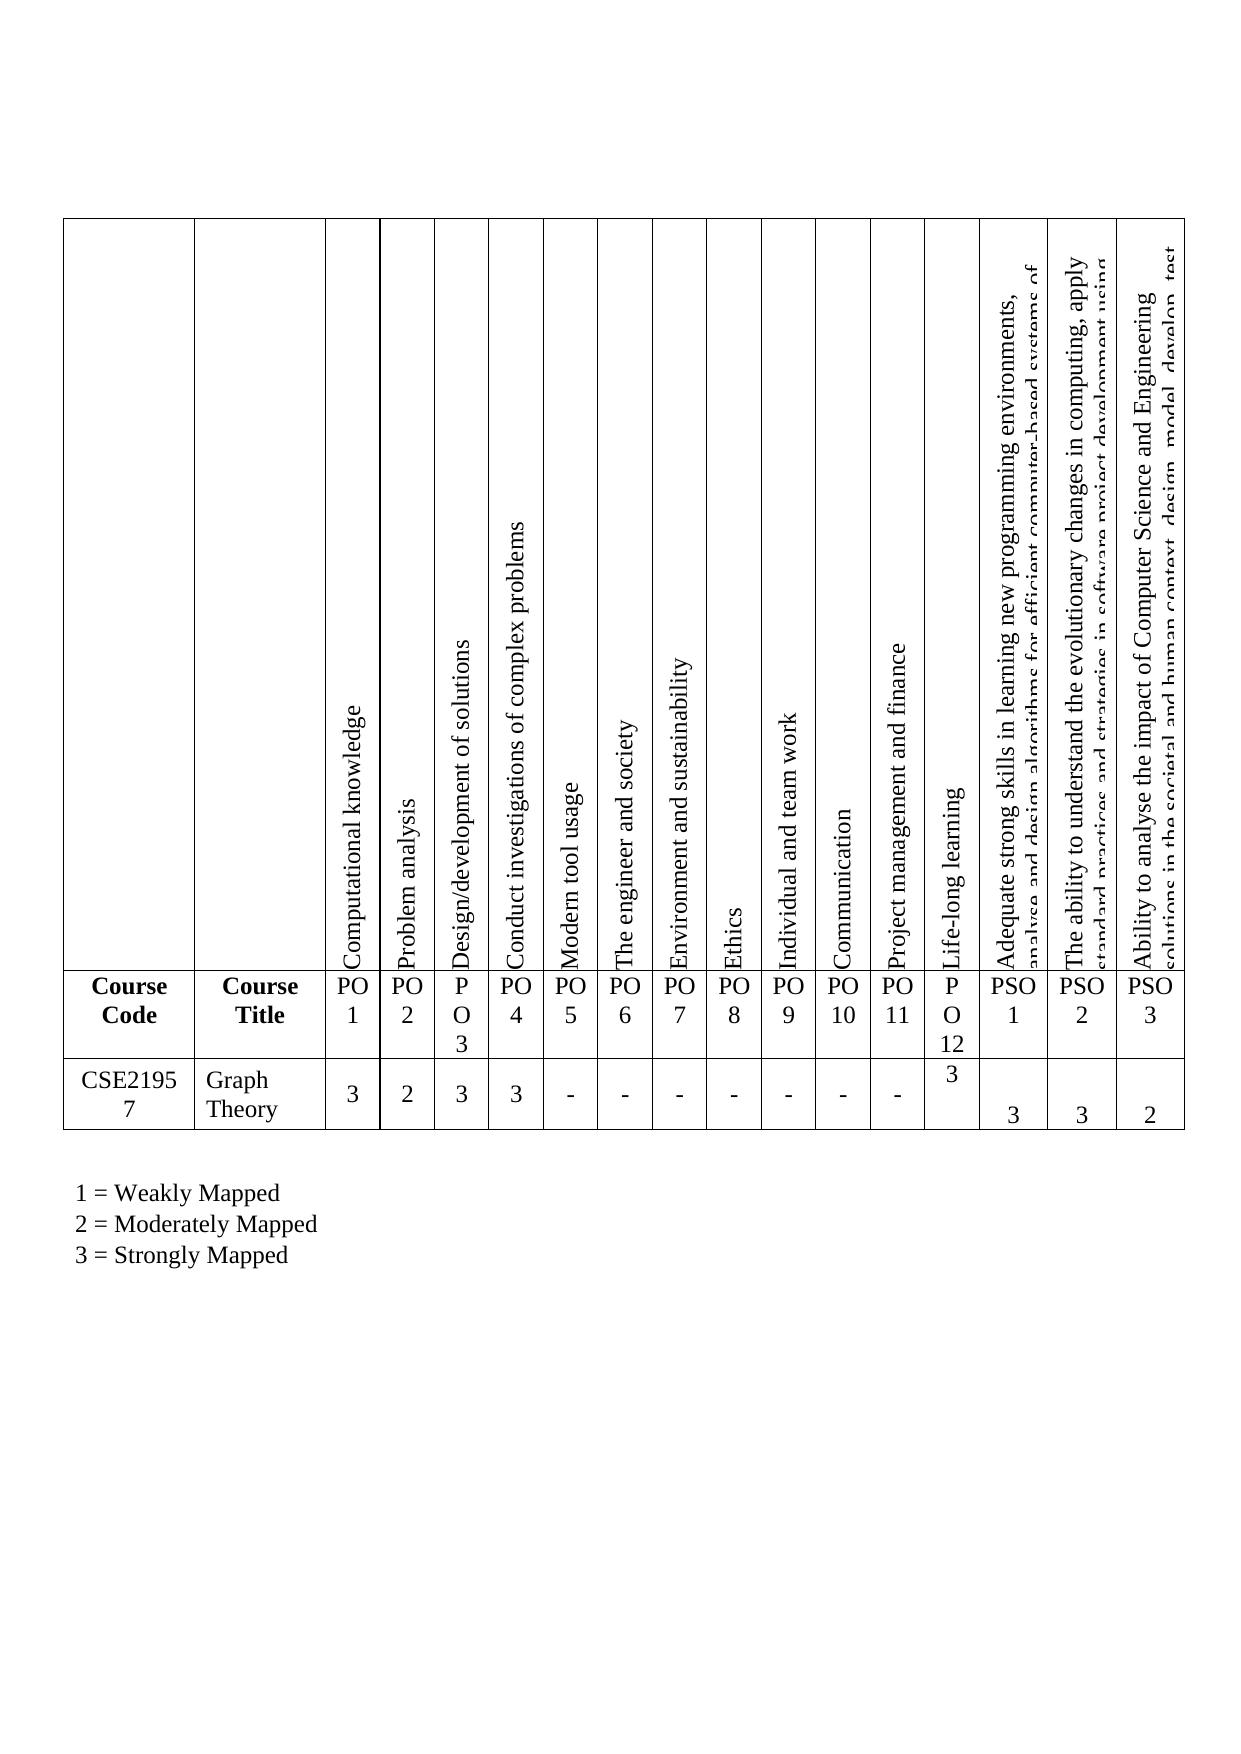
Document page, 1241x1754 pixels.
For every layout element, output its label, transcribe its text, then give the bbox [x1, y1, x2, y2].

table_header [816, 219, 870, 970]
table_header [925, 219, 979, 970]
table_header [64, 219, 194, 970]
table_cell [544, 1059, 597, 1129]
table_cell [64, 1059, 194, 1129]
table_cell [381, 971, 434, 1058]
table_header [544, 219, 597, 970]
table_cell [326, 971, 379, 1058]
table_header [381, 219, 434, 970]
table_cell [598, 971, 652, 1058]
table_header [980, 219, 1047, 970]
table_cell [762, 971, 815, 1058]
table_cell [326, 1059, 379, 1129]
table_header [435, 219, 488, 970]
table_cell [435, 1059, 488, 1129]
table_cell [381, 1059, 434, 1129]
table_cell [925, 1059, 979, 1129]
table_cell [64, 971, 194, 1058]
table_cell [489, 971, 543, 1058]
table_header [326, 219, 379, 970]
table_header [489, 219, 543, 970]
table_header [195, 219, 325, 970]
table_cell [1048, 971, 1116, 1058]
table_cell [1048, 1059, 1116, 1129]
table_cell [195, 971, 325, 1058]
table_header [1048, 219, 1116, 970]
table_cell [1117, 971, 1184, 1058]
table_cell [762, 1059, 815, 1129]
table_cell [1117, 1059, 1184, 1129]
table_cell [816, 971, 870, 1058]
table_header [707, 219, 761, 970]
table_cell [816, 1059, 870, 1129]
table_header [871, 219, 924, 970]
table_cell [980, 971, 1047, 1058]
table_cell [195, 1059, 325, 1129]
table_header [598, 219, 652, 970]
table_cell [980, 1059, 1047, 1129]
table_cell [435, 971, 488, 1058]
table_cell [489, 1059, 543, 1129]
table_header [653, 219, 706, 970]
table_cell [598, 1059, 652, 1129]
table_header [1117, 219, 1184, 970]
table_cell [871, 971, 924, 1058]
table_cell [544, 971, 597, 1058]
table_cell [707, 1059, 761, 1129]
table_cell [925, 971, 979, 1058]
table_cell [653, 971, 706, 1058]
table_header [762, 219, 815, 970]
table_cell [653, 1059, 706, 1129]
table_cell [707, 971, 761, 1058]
text 1 = Weakly Mapped 2 = Moderately Mapped 3 = Strongly Mapped [75, 1178, 1165, 1268]
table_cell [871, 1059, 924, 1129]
